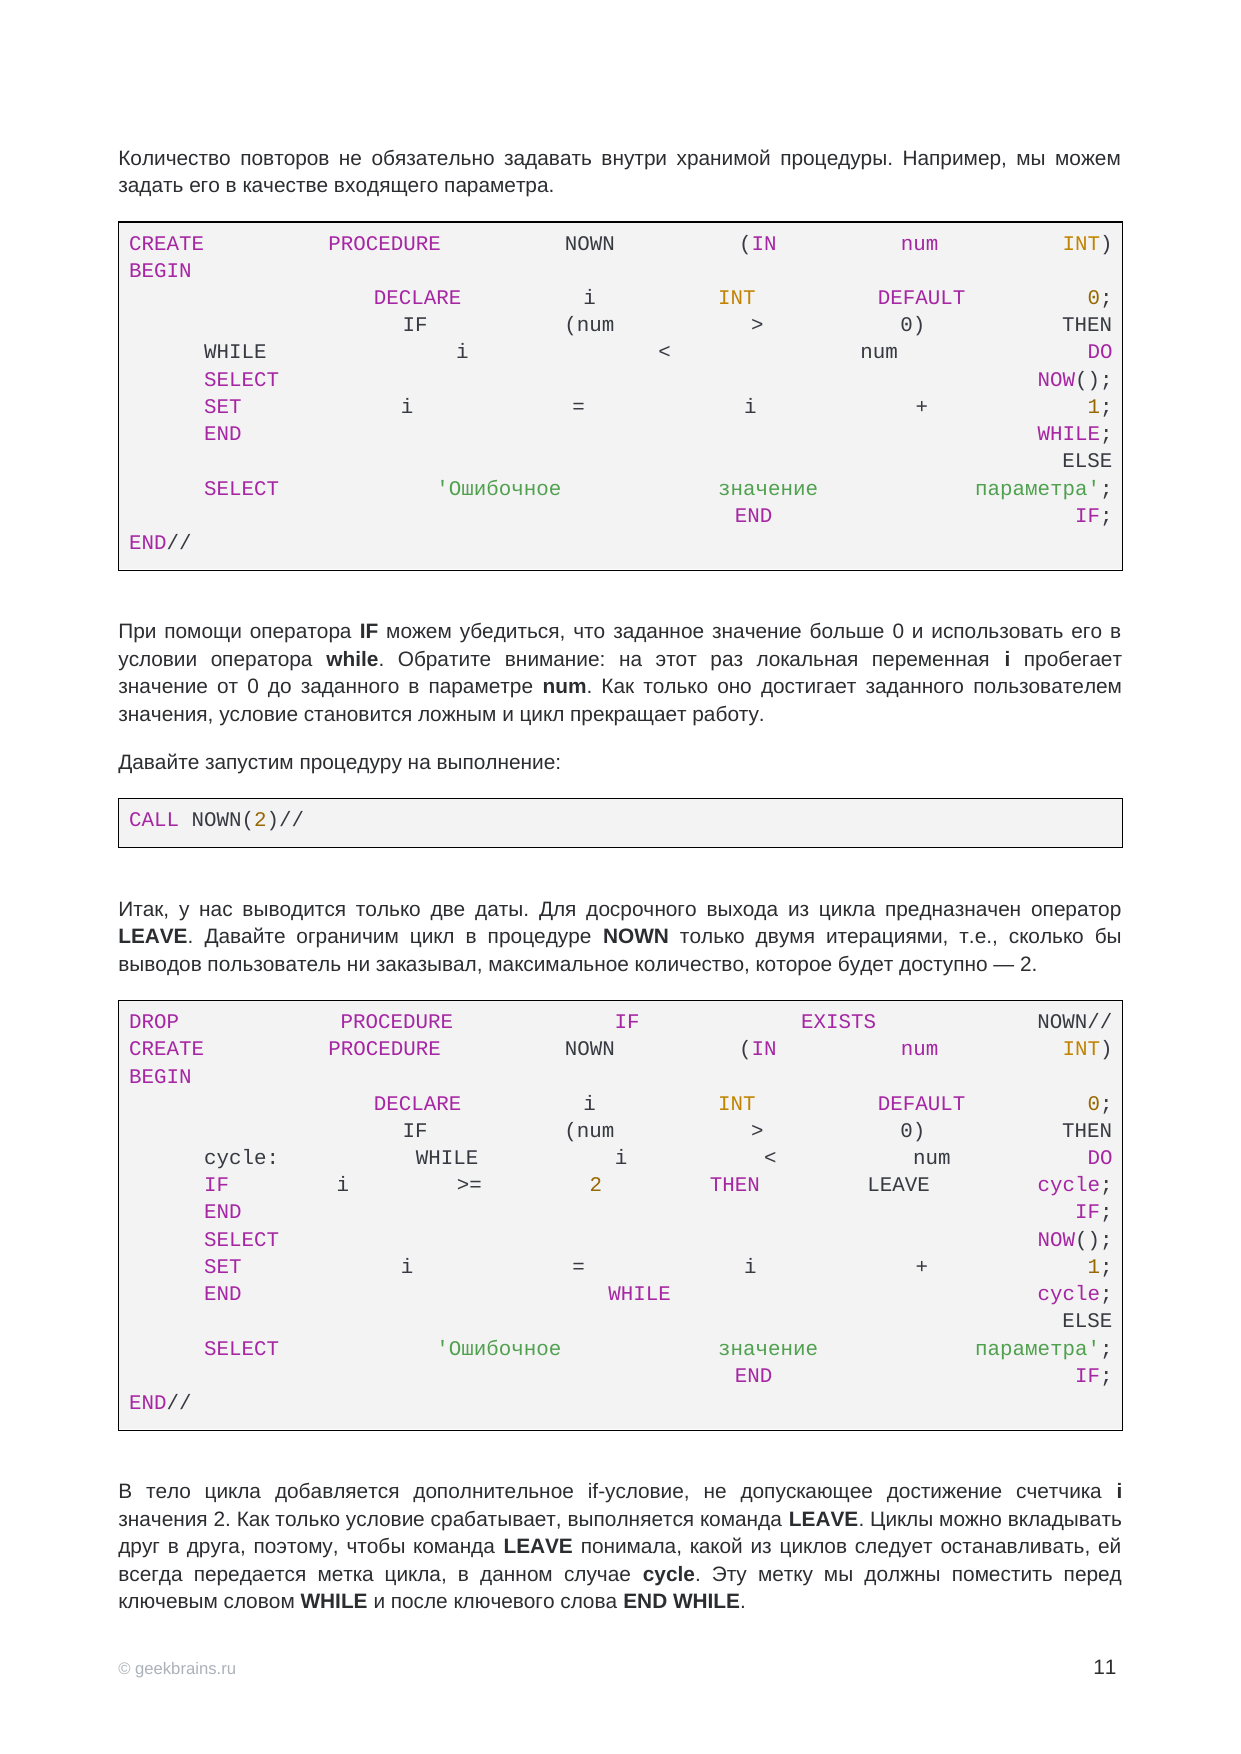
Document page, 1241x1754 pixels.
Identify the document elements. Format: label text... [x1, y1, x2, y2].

text Давайте запустим процедуру на выполнение: [118, 750, 1122, 774]
text Итак, у нас выводится только две даты. Для досрочного выхода из цикла предназначен оператор LEAVE. Давайте ограничим цикл в процедуре NOWN только двумя итерациями, т.е., сколько бы выводов пользователь ни заказывал, максимальное количество, которое будет доступно — 2. [118, 869, 1122, 975]
table_header CALL NOWN(2)// [119, 799, 1122, 847]
text При помощи оператора IF можем убедиться, что заданное значение больше 0 и использовать его в условии оператора while. Обратите внимание: на этот раз локальная переменная i пробегает значение от 0 до заданного в параметре num. Как только оно достигает заданного пользователем значения, условие становится ложным и цикл прекращает работу. [118, 591, 1122, 725]
text Количество повторов не обязательно задавать внутри хранимой процедуры. Например, мы можем задать его в качестве входящего параметра. [118, 118, 1122, 197]
table_header DROP PROCEDURE IF EXISTS NOWN// CREATE PROCEDURE NOWN (IN num INT) BEGIN DECLARE i INT DEFAULT 0; IF (num > 0) THEN cycle: WHILE i < num DO IF i >= 2 THEN LEAVE cycle; END IF; SELECT NOW(); SET i = i + 1; END WHILE cycle; ELSE SELECT 'Ошибочное значение параметра'; END IF; END// [119, 1001, 1122, 1429]
table_header CREATE PROCEDURE NOWN (IN num INT) BEGIN DECLARE i INT DEFAULT 0; IF (num > 0) THEN WHILE i < num DO SELECT NOW(); SET i = i + 1; END WHILE; ELSE SELECT 'Ошибочное значение параметра'; END IF; END// [119, 223, 1122, 569]
text В тело цикла добавляется дополнительное if-условие, не допускающее достижение счетчика i значения 2. Как только условие срабатывает, выполняется команда LEAVE. Циклы можно вкладывать друг в друга, поэтому, чтобы команда LEAVE понимала, какой из циклов следует останавливать, ей всегда передается метка цикла, в данном случае cycle. Эту метку мы должны поместить перед ключевым словом WHILE и после ключевого слова END WHILE. [118, 1451, 1122, 1613]
